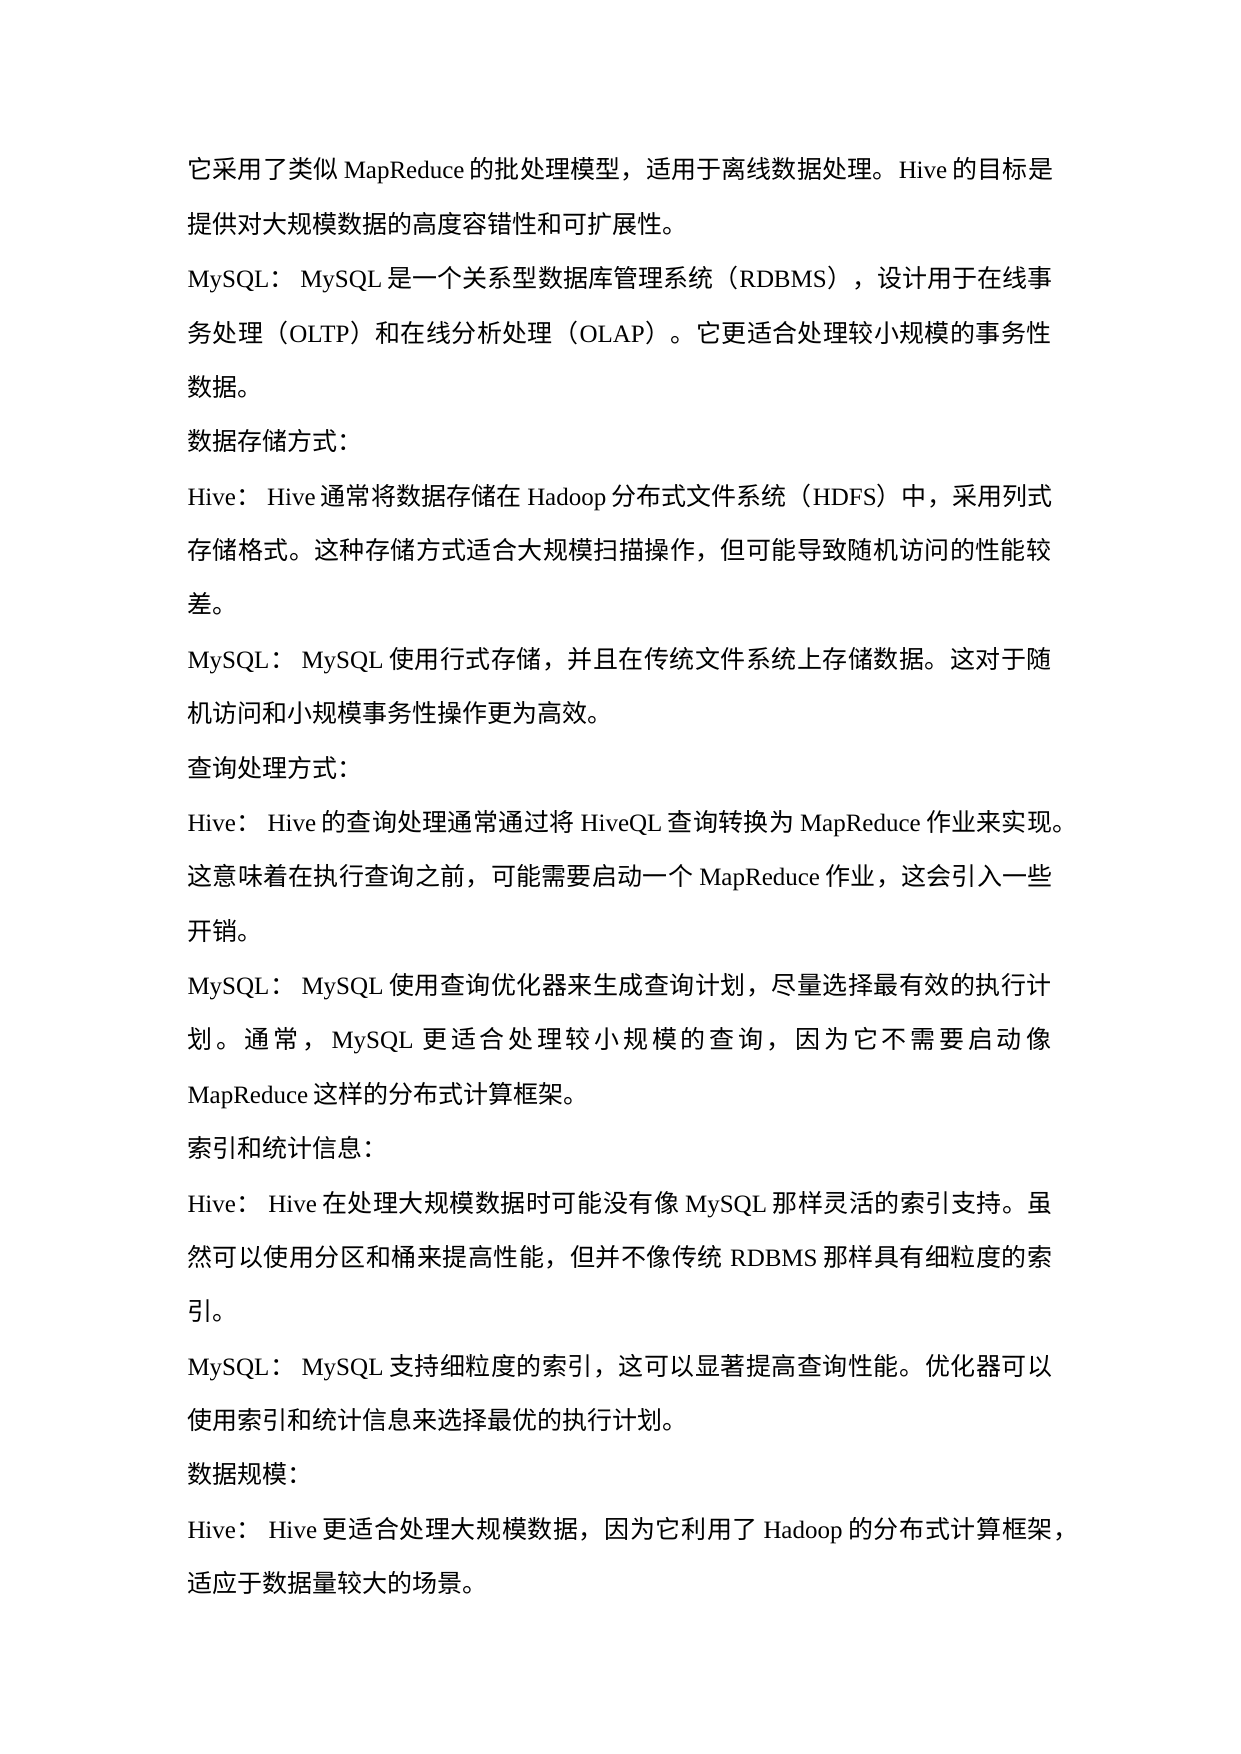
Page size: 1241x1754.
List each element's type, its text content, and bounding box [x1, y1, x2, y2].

text MySQL： MySQL支持细粒度的索引，这可以显著提高查询性能。优化器可以使用索引和统计信息来选择最优的执行计划。 [187, 1346, 1053, 1437]
text Hive： Hive的查询处理通常通过将HiveQL查询转换为MapReduce作业来实现。这意味着在执行查询之前，可能需要启动一个MapReduce作业，这会引入一些开销。 [187, 802, 1053, 947]
text 索引和统计信息： [187, 1129, 1053, 1165]
text MySQL： MySQL使用查询优化器来生成查询计划，尽量选择最有效的执行计划。通常，MySQL更适合处理较小规模的查询，因为它不需要启动像MapReduce这样的分布式计算框架。 [187, 966, 1053, 1111]
text MySQL： MySQL是一个关系型数据库管理系统（RDBMS），设计用于在线事务处理（OLTP）和在线分析处理（OLAP）。它更适合处理较小规模的事务性数据。 [187, 259, 1053, 404]
text Hive： Hive在处理大规模数据时可能没有像MySQL那样灵活的索引支持。虽然可以使用分区和桶来提高性能，但并不像传统RDBMS那样具有细粒度的索引。 [187, 1183, 1053, 1328]
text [187, 150, 1053, 241]
text 查询处理方式： [187, 748, 1053, 784]
text 数据规模： [187, 1455, 1053, 1491]
text Hive： Hive更适合处理大规模数据，因为它利用了Hadoop的分布式计算框架，适应于数据量较大的场景。 [187, 1509, 1053, 1600]
text MySQL： MySQL使用行式存储，并且在传统文件系统上存储数据。这对于随机访问和小规模事务性操作更为高效。 [187, 639, 1053, 730]
text 数据存储方式： [187, 422, 1053, 458]
text Hive： Hive通常将数据存储在Hadoop分布式文件系统（HDFS）中，采用列式存储格式。这种存储方式适合大规模扫描操作，但可能导致随机访问的性能较差。 [187, 476, 1053, 621]
